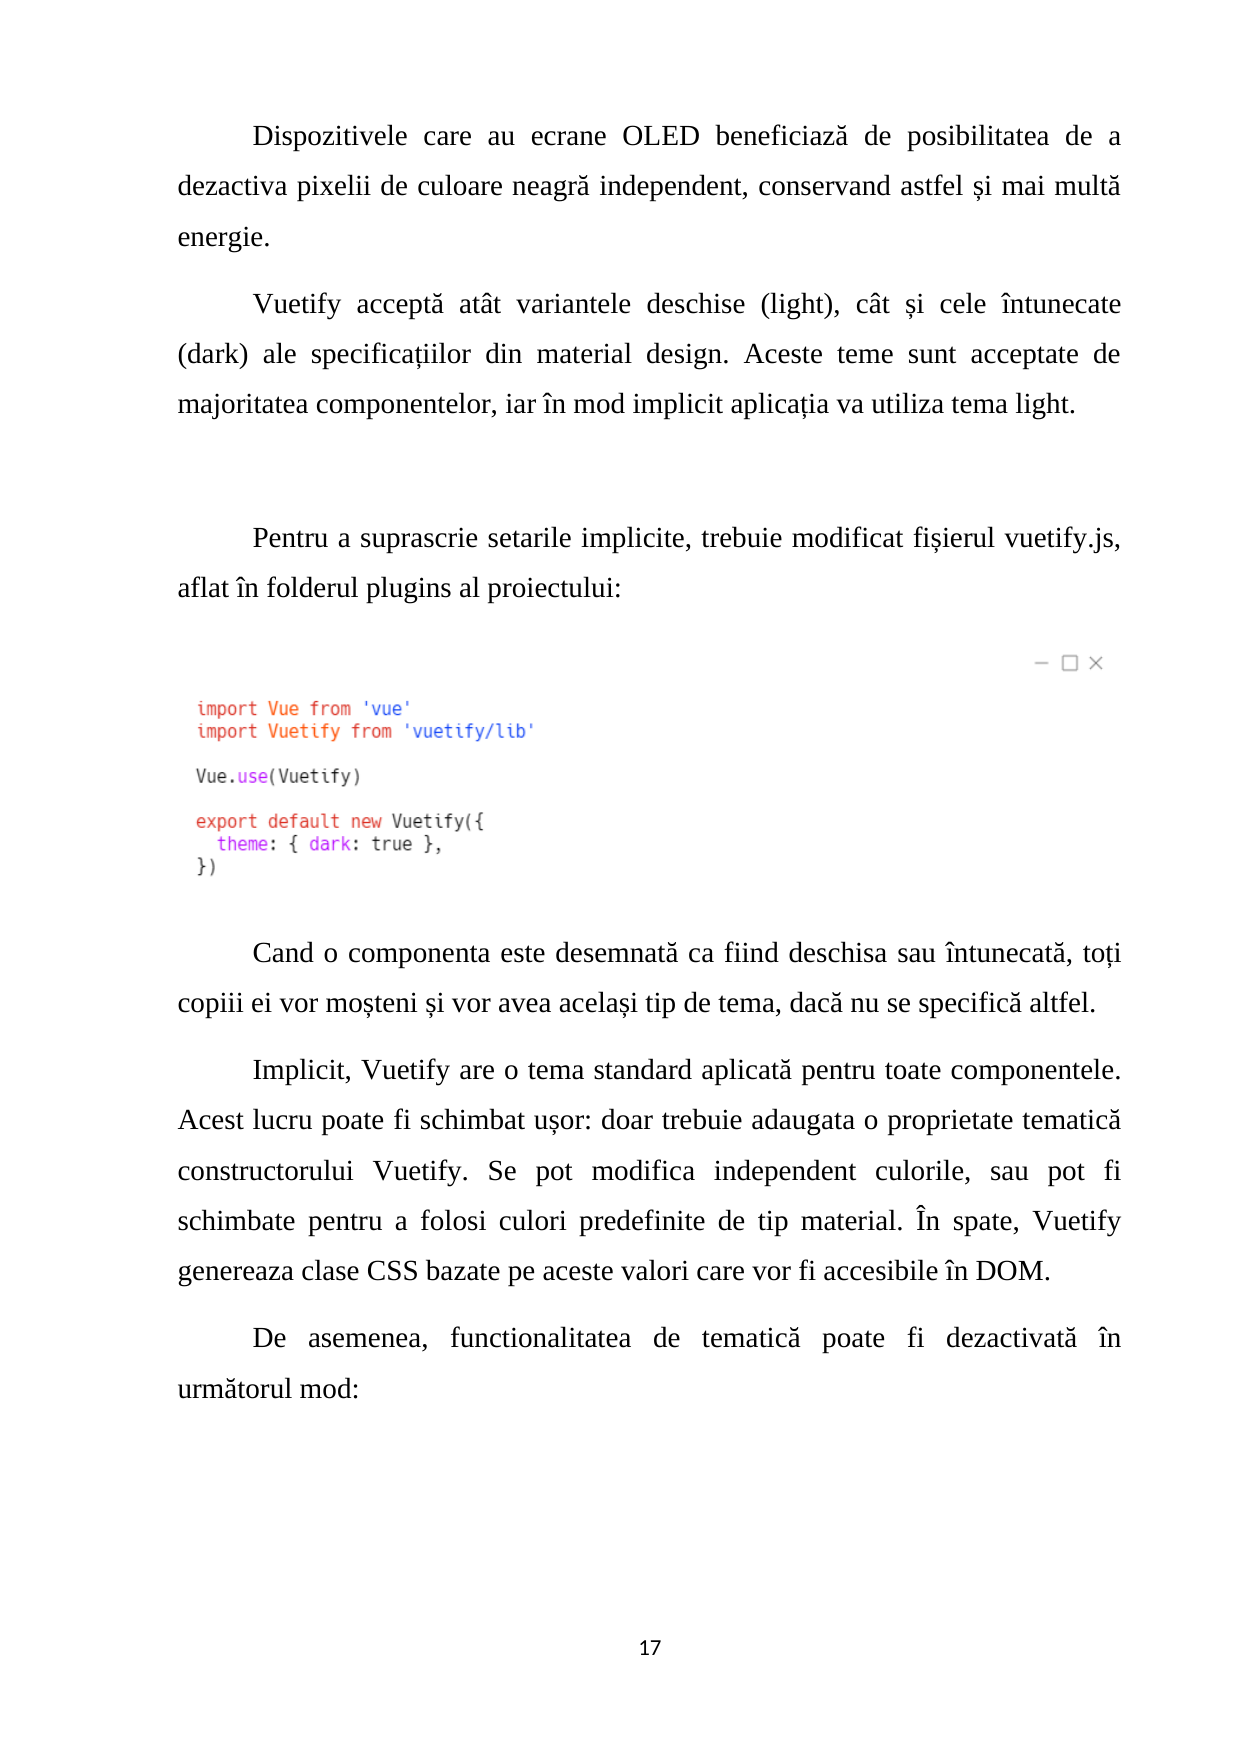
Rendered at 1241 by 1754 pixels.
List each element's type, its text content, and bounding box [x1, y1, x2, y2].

text Dispozitivele care au ecrane OLED beneficiază de posibilitatea de a dezactiva pixelii de culoare neagră independent, conservand astfel și mai multă energie. [177, 118, 1122, 252]
text Implicit, Vuetify are o tema standard aplicată pentru toate componentele. Acest lucru poate fi schimbat ușor: doar trebuie adaugata o proprietate tematică constructorului Vuetify. Se pot modifica independent culorile, sau pot fi schimbate pentru a folosi culori predefinite de tip material. În spate, Vuetify genereaza clase CSS bazate pe aceste valori care vor fi accesibile în DOM. [177, 1052, 1122, 1287]
text Cand o componenta este desemnată ca fiind deschisa sau întunecată, toți copiii ei vor moșteni și vor avea același tip de tema, dacă nu se specifică altfel. [177, 935, 1122, 1019]
picture [177, 637, 1122, 905]
text Vuetify acceptă atât variantele deschise (light), cât și cele întunecate (dark) ale specificațiilor din material design. Aceste teme sunt acceptate de majoritatea componentelor, iar în mod implicit aplicația va utiliza tema light. [177, 286, 1122, 420]
text Pentru a suprascrie setarile implicite, trebuie modificat fișierul vuetify.js, aflat în folderul plugins al proiectului: [177, 520, 1122, 604]
text De asemenea, functionalitatea de tematică poate fi dezactivată în următorul mod: [177, 1320, 1122, 1404]
